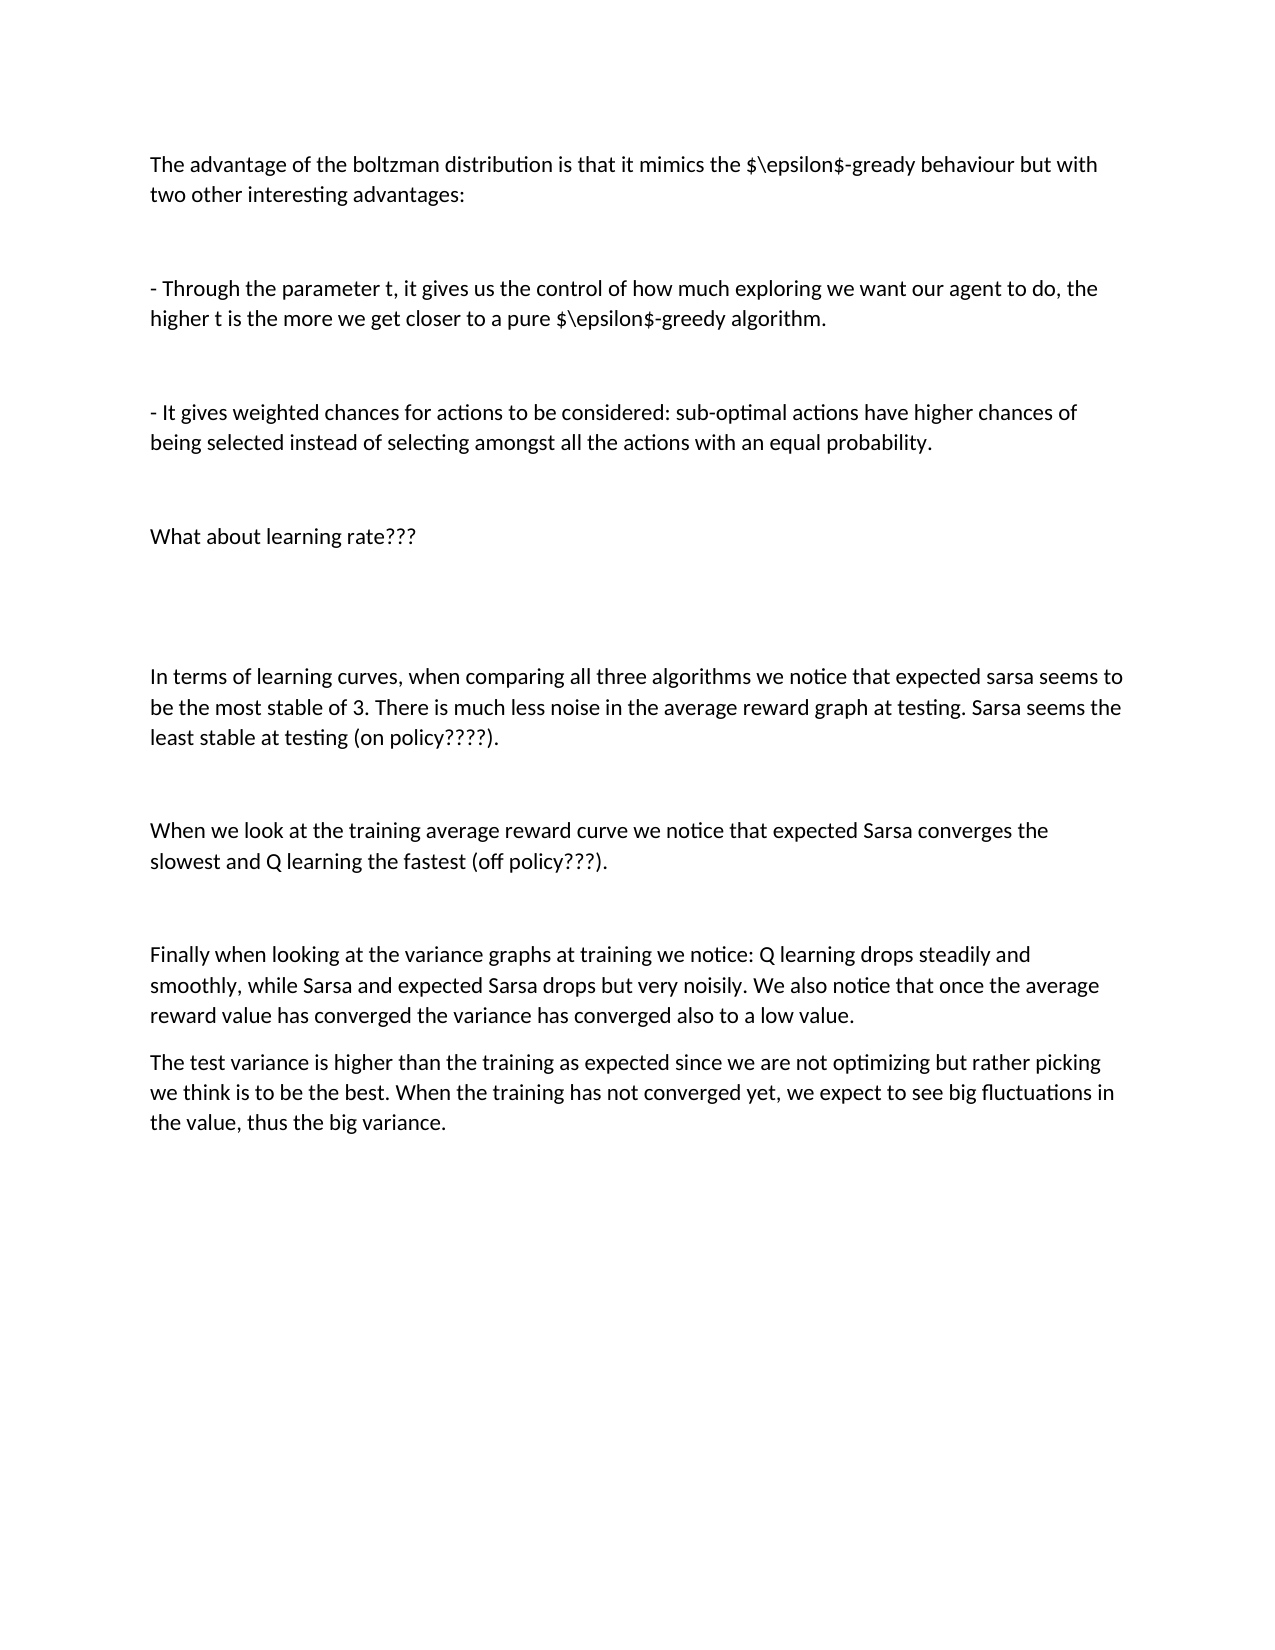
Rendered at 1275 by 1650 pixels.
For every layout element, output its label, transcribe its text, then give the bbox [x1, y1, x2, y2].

text The advantage of the boltzman distribution is that it mimics the $\epsilon$-gready behaviour but with two other interesting advantages: [150, 150, 1125, 208]
text The test variance is higher than the training as expected since we are not optimizing but rather picking we think is to be the best. When the training has not converged yet, we expect to see big fluctuations in the value, thus the big variance. [150, 1048, 1125, 1136]
text - It gives weighted chances for actions to be considered: sub-optimal actions have higher chances of being selected instead of selecting amongst all the actions with an equal probability. [150, 398, 1125, 456]
text Finally when looking at the variance graphs at training we notice: Q learning drops steadily and smoothly, while Sarsa and expected Sarsa drops but very noisily. We also notice that once the average reward value has converged the variance has converged also to a low value. [150, 941, 1125, 1029]
text What about learning rate??? [150, 522, 1125, 550]
text - Through the parameter t, it gives us the control of how much exploring we want our agent to do, the higher t is the more we get closer to a pure $\epsilon$-greedy algorithm. [150, 274, 1125, 332]
text When we look at the training average reward curve we notice that expected Sarsa converges the slowest and Q learning the fastest (off policy???). [150, 817, 1125, 875]
text In terms of learning curves, when comparing all three algorithms we notice that expected sarsa seems to be the most stable of 3. There is much less noise in the average reward graph at testing. Sarsa seems the least stable at testing (on policy????). [150, 662, 1125, 751]
